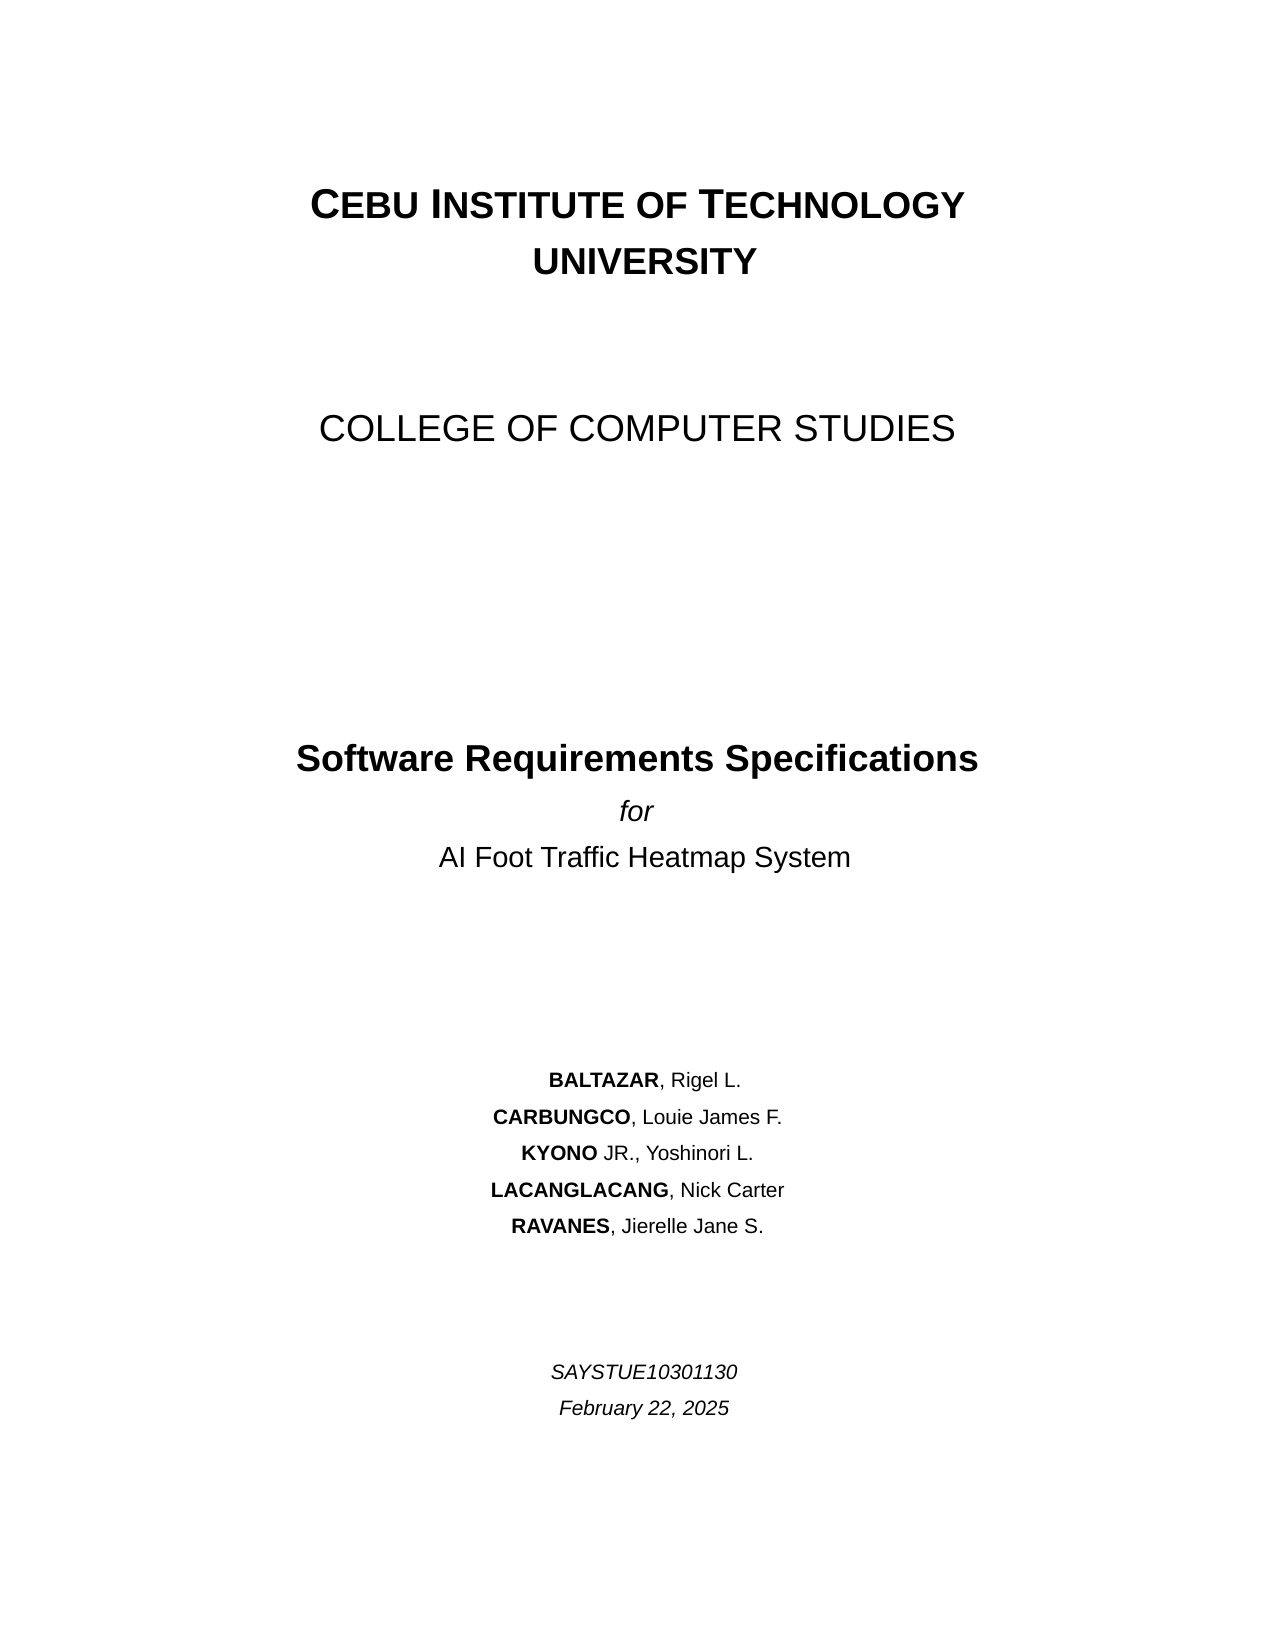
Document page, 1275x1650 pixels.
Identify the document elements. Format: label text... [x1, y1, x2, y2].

text RAVANES, Jierelle Jane S. [118, 1214, 1157, 1238]
text SAYSTUE10301130 [133, 1360, 1157, 1384]
subtitle for [118, 794, 1157, 828]
text COLLEGE OF COMPUTER STUDIES [118, 406, 1157, 449]
text UNIVERSITY [133, 239, 1157, 282]
text KYONO JR., Yoshinori L. [118, 1141, 1157, 1165]
text AI Foot Traffic Heatmap System [133, 840, 1157, 873]
text BALTAZAR, Rigel L. [133, 1068, 1157, 1092]
text February 22, 2025 [133, 1396, 1157, 1420]
text LACANGLACANG, Nick Carter [118, 1177, 1157, 1201]
subtitle CEBU INSTITUTE OF TECHNOLOGY [118, 179, 1157, 227]
title Software Requirements Specifications [118, 736, 1157, 779]
text CARBUNGCO, Louie James F. [118, 1104, 1157, 1128]
